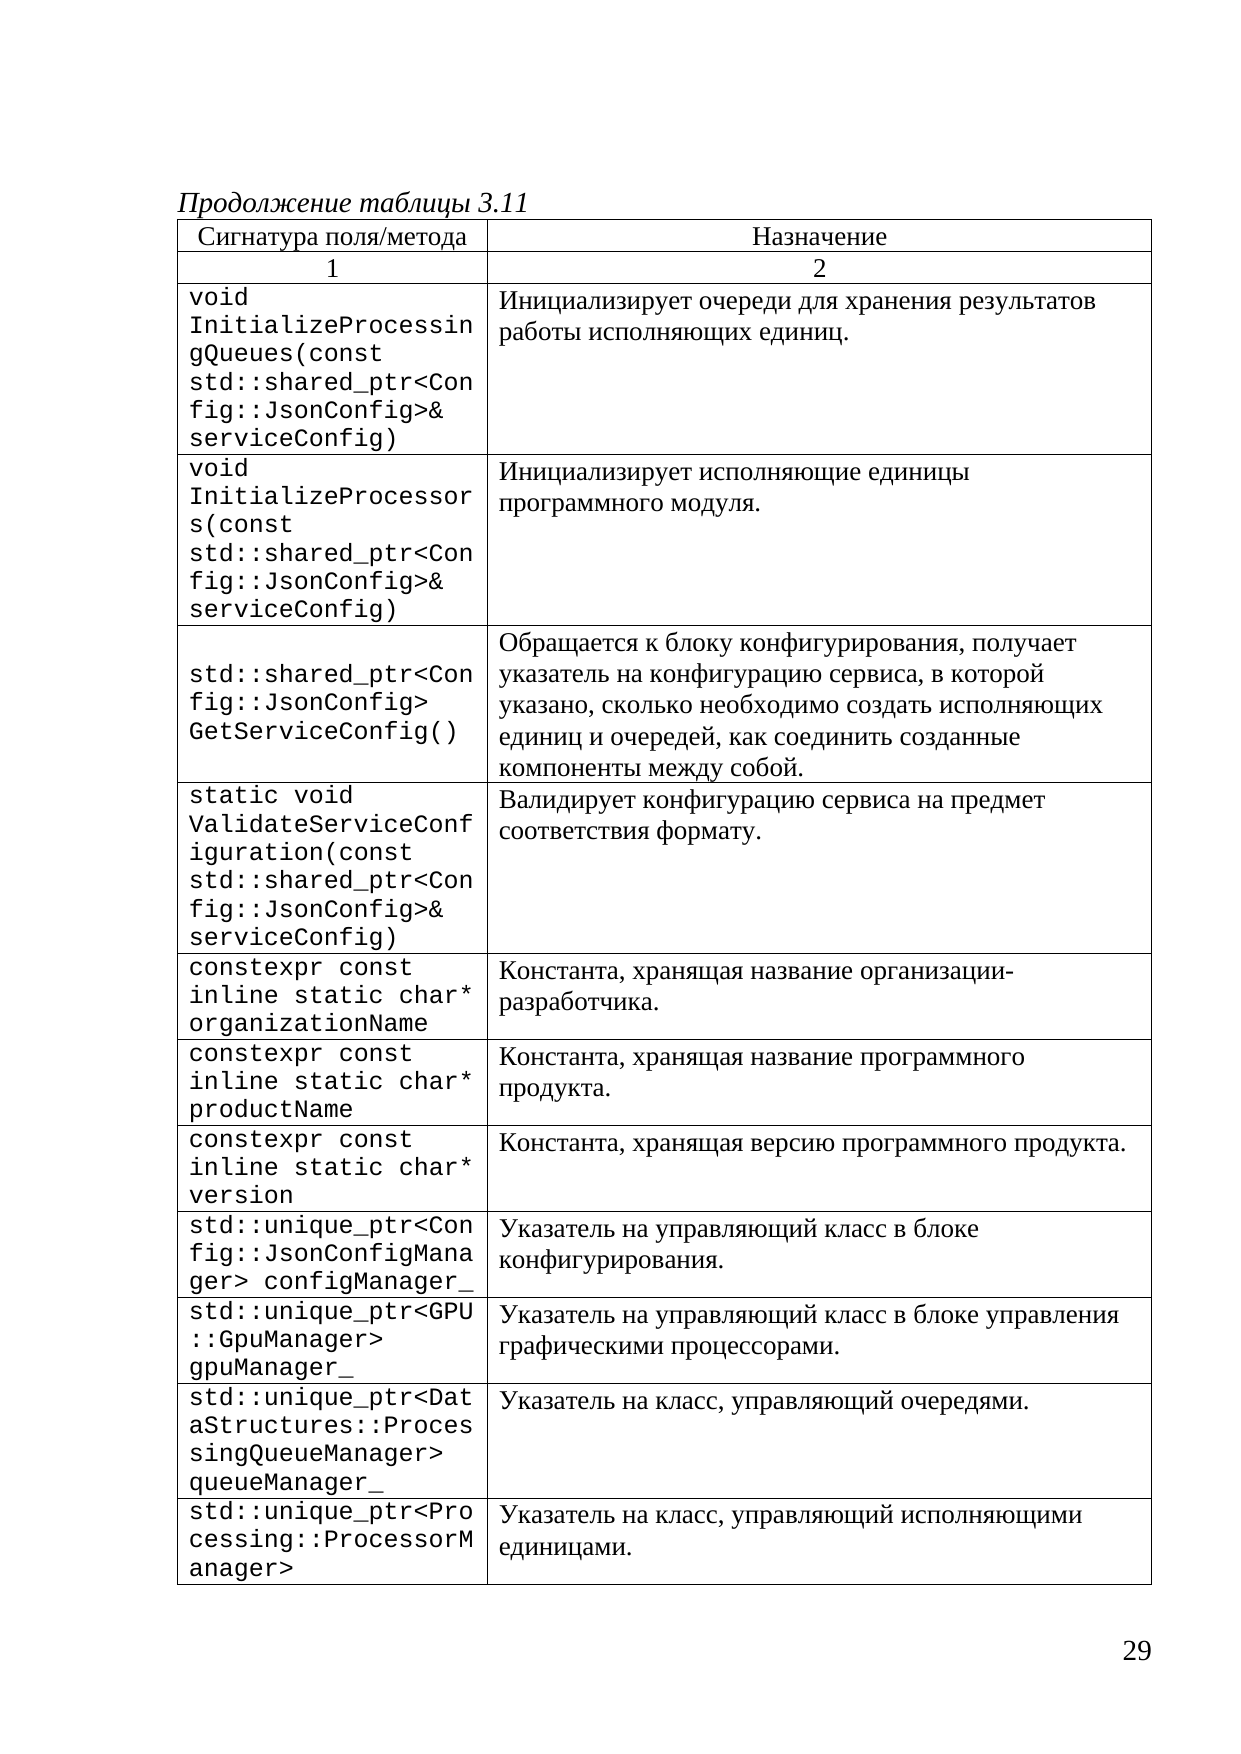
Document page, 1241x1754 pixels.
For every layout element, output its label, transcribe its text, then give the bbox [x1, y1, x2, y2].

table_cell Указатель на управляющий класс в блоке управления графическими процессорами. [488, 1298, 1151, 1383]
table_cell std::unique_ptr<GPU::GpuManager> gpuManager_ [178, 1298, 487, 1383]
table_cell void InitializeProcessors(const std::shared_ptr<Config::JsonConfig>& serviceConfig) [178, 455, 487, 625]
table_cell Указатель на управляющий класс в блоке конфигурирования. [488, 1212, 1151, 1297]
table_cell std::shared_ptr<Config::JsonConfig> GetServiceConfig() [178, 626, 487, 782]
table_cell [178, 1499, 487, 1584]
table_cell void InitializeProcessingQueues(const std::shared_ptr<Config::JsonConfig>& serviceConfig) [178, 284, 487, 454]
table_header Назначение [488, 220, 1151, 251]
table_cell Инициализирует исполняющие единицы программного модуля. [488, 455, 1151, 625]
table_cell static void ValidateServiceConfiguration(const std::shared_ptr<Config::JsonConfig>& serviceConfig) [178, 783, 487, 953]
table_cell std::unique_ptr<Config::JsonConfigManager> configManager_ [178, 1212, 487, 1297]
table_cell Константа, хранящая название программного продукта. [488, 1040, 1151, 1125]
table_cell Константа, хранящая название организации-разработчика. [488, 954, 1151, 1039]
table_cell constexpr const inline static char* version [178, 1126, 487, 1211]
table_cell std::unique_ptr<DataStructures::ProcessingQueueManager> queueManager_ [178, 1384, 487, 1498]
table_cell Обращается к блоку конфигурирования, получает указатель на конфигурацию сервиса, в которой указано, сколько необходимо создать исполняющих единиц и очередей, как соединить созданные компоненты между собой. [488, 626, 1151, 782]
table_cell Инициализирует очереди для хранения результатов работы исполняющих единиц. [488, 284, 1151, 454]
table_cell 1 [178, 252, 487, 283]
table_header Сигнатура поля/метода [178, 220, 487, 251]
text Продолжение таблицы 3.11 [177, 185, 1152, 219]
table_cell constexpr const inline static char* productName [178, 1040, 487, 1125]
table_cell Указатель на класс, управляющий очередями. [488, 1384, 1151, 1498]
table_cell constexpr const inline static char* organizationName [178, 954, 487, 1039]
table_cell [488, 1499, 1151, 1584]
table_cell Валидирует конфигурацию сервиса на предмет соответствия формату. [488, 783, 1151, 953]
table_cell Константа, хранящая версию программного продукта. [488, 1126, 1151, 1211]
table_cell 2 [488, 252, 1151, 283]
